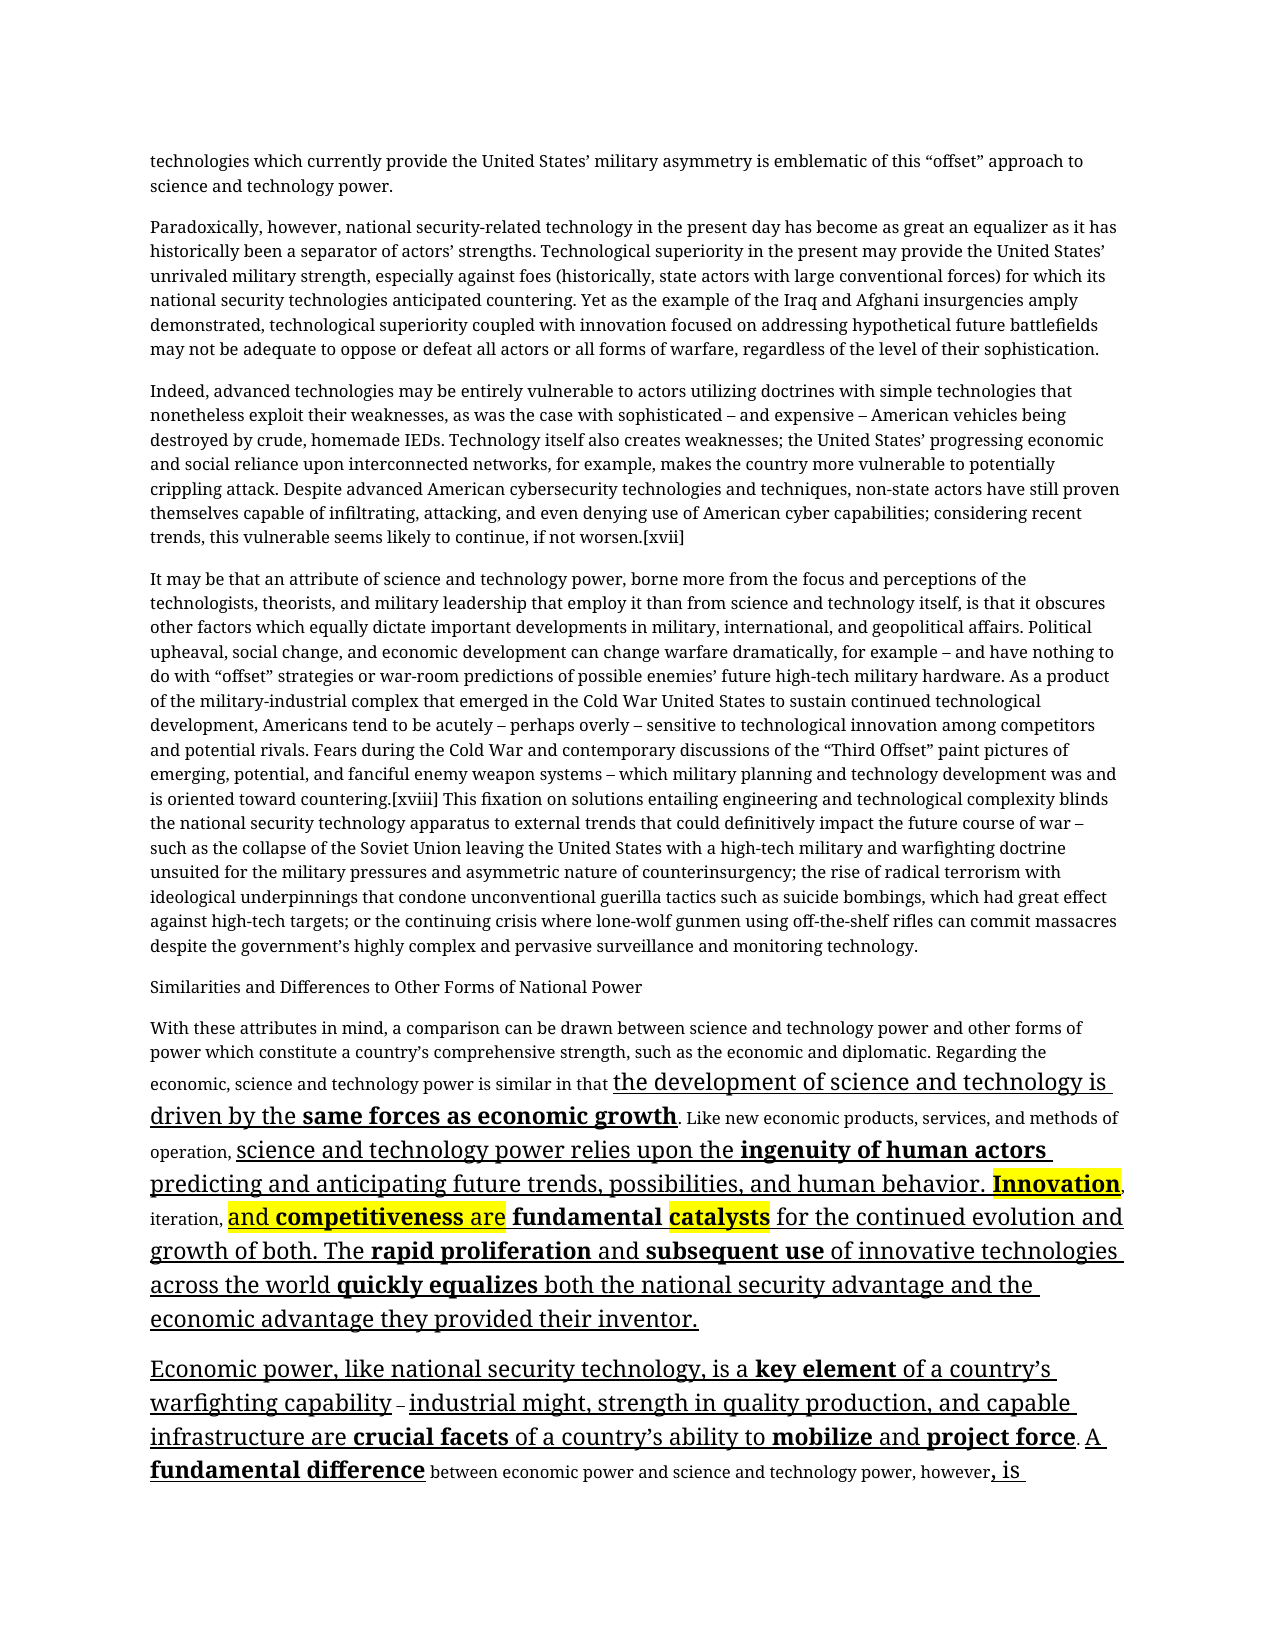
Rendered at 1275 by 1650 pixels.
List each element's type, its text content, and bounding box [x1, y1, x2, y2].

text It may be that an attribute of science and technology power, borne more from the focus and perceptions of the technologists, theorists, and military leadership that employ it than from science and technology itself, is that it obscures other factors which equally dictate important developments in military, international, and geopolitical affairs. Political upheaval, social change, and economic development can change warfare dramatically, for example – and have nothing to do with “offset” strategies or war-room predictions of possible enemies’ future high-tech military hardware. As a product of the military-industrial complex that emerged in the Cold War United States to sustain continued technological development, Americans tend to be acutely – perhaps overly – sensitive to technological innovation among competitors and potential rivals. Fears during the Cold War and contemporary discussions of the “Third Offset” paint pictures of emerging, potential, and fanciful enemy weapon systems – which military planning and technology development was and is oriented toward countering.[xviii] This fixation on solutions entailing engineering and technological complexity blinds the national security technology apparatus to external trends that could definitively impact the future course of war – such as the collapse of the Soviet Union leaving the United States with a high-tech military and warfighting doctrine unsuited for the military pressures and asymmetric nature of counterinsurgency; the rise of radical terrorism with ideological underpinnings that condone unconventional guerilla tactics such as suicide bombings, which had great effect against high-tech targets; or the continuing crisis where lone-wolf gunmen using off-the-shelf rifles can commit massacres despite the government’s highly complex and pervasive surveillance and monitoring technology. [150, 567, 1125, 957]
text With these attributes in mind, a comparison can be drawn between science and technology power and other forms of power which constitute a country’s comprehensive strength, such as the economic and diplomatic. Regarding the economic, science and technology power is similar in that the development of science and technology is driven by the same forces as economic growth. Like new economic products, services, and methods of operation, science and technology power relies upon the ingenuity of human actors predicting and anticipating future trends, possibilities, and human behavior. Innovation, iteration, and competitiveness are fundamental catalysts for the continued evolution and growth of both. The rapid proliferation and subsequent use of innovative technologies across the world quickly equalizes both the national security advantage and the economic advantage they provided their inventor. [150, 1017, 1125, 1334]
text Paradoxically, however, national security-related technology in the present day has become as great an equalizer as it has historically been a separator of actors’ strengths. Technological superiority in the present may provide the United States’ unrivaled military strength, especially against foes (historically, state actors with large conventional forces) for which its national security technologies anticipated countering. Yet as the example of the Iraq and Afghani insurgencies amply demonstrated, technological superiority coupled with innovation focused on addressing hypothetical future battlefields may not be adequate to oppose or defeat all actors or all forms of warfare, regardless of the level of their sophistication. [150, 216, 1125, 361]
text Similarities and Differences to Other Forms of National Power [150, 976, 1125, 998]
text Indeed, advanced technologies may be entirely vulnerable to actors utilizing doctrines with simple technologies that nonetheless exploit their weaknesses, as was the case with sophisticated – and expensive – American vehicles being destroyed by crude, homemade IEDs. Technology itself also creates weaknesses; the United States’ progressing economic and social reliance upon interconnected networks, for example, makes the country more vulnerable to potentially crippling attack. Despite advanced American cybersecurity technologies and techniques, non-state actors have still proven themselves capable of infiltrating, attacking, and even denying use of American cyber capabilities; considering recent trends, this vulnerable seems likely to continue, if not worsen.[xvii] [150, 379, 1125, 549]
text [150, 1353, 1125, 1486]
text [150, 150, 1125, 197]
